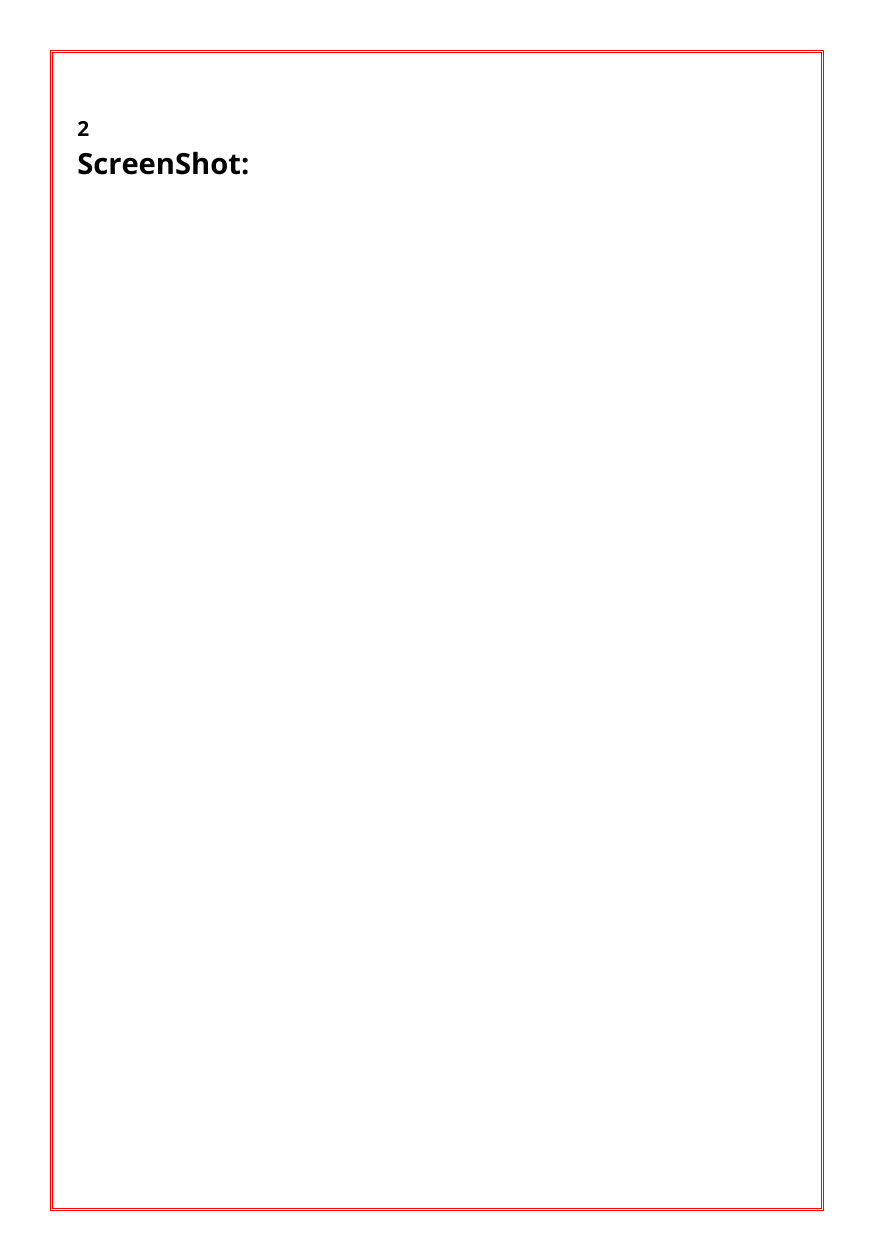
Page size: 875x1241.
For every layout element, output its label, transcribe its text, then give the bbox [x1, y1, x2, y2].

text 2 [77, 114, 774, 143]
text ScreenShot: [77, 143, 774, 183]
